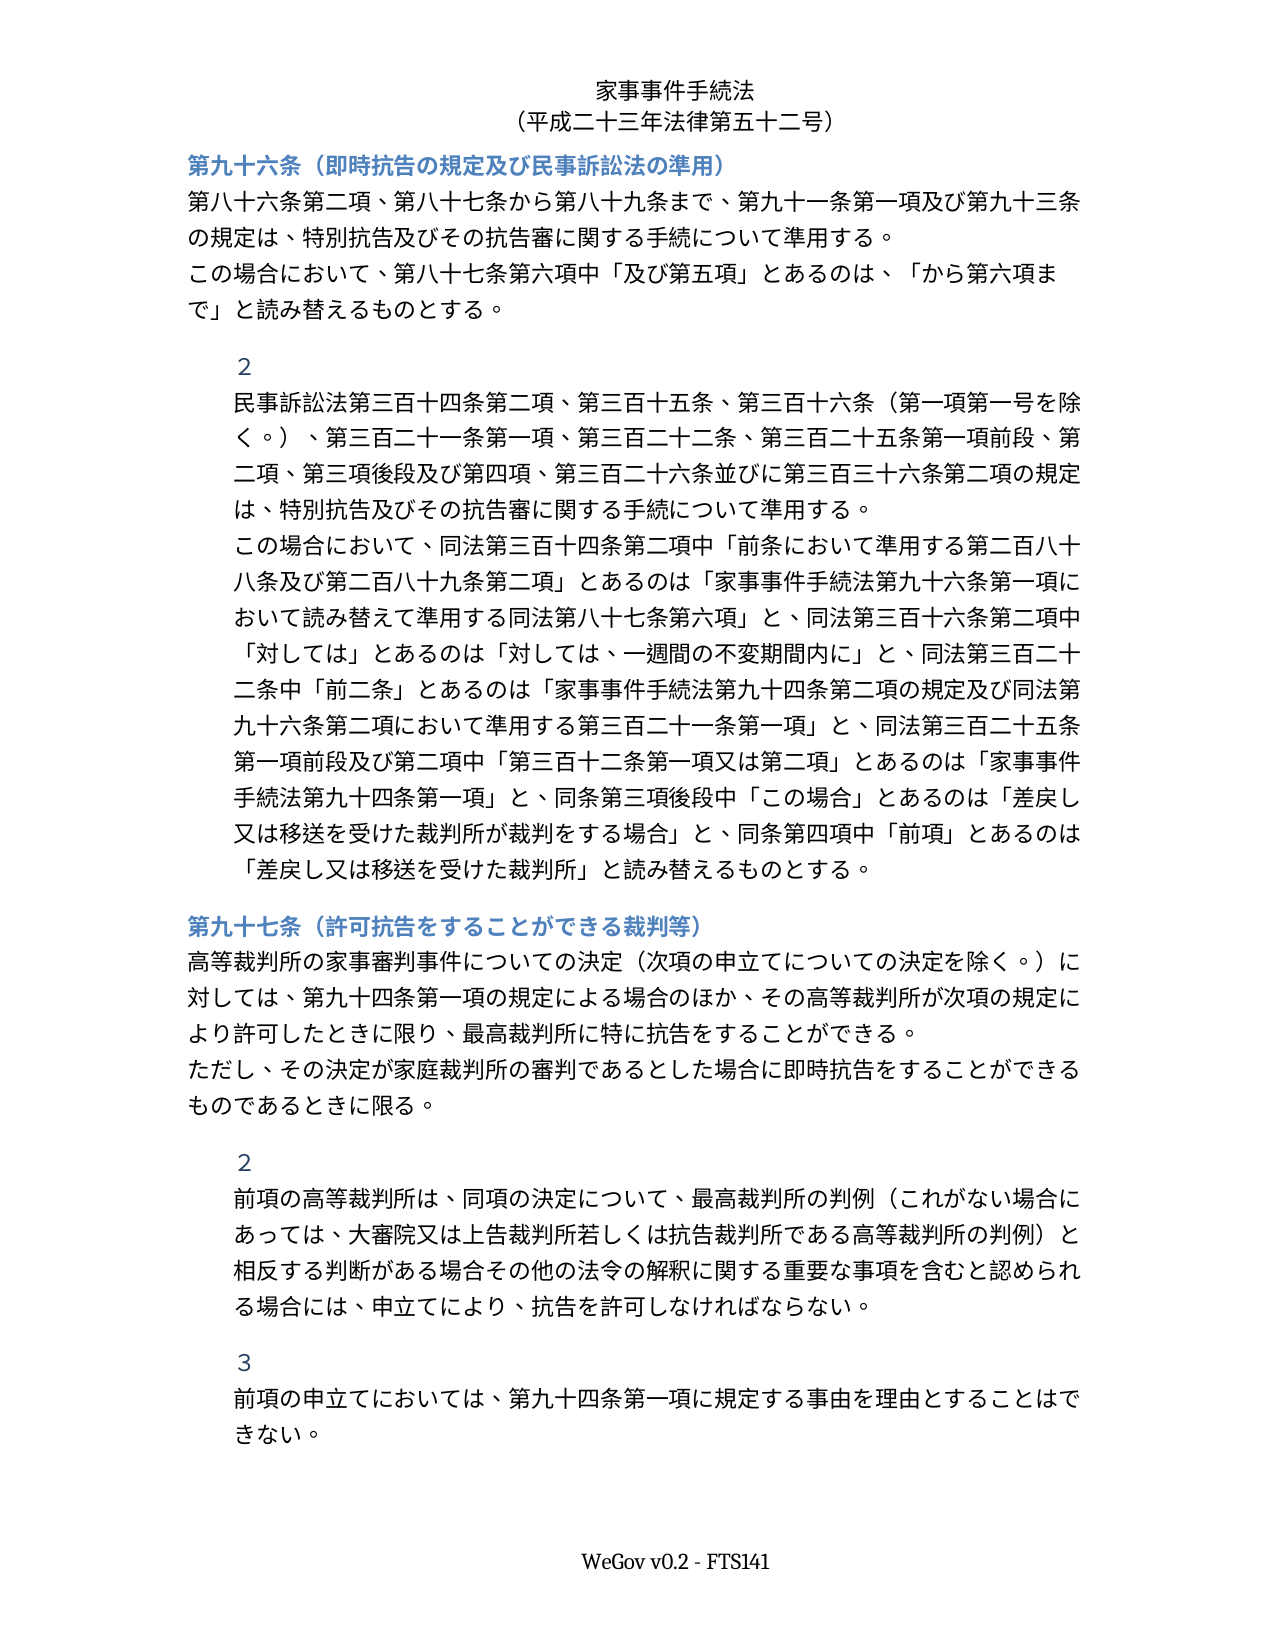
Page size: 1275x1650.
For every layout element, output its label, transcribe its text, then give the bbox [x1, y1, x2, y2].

text 高等裁判所の家事審判事件についての決定（次項の申立てについての決定を除く。）に対しては、第九十四条第一項の規定による場合のほか、その高等裁判所が次項の規定により許可したときに限り、最高裁判所に特に抗告をすることができる。 ただし、その決定が家庭裁判所の審判であるとした場合に即時抗告をすることができるものであるときに限る。 [187, 946, 1087, 1121]
text 第八十六条第二項、第八十七条から第八十九条まで、第九十一条第一項及び第九十三条の規定は、特別抗告及びその抗告審に関する手続について準用する。 この場合において、第八十七条第六項中「及び第五項」とあるのは、「から第六項まで」と読み替えるものとする。 [187, 186, 1087, 325]
text 民事訴訟法第三百十四条第二項、第三百十五条、第三百十六条（第一項第一号を除く。）、第三百二十一条第一項、第三百二十二条、第三百二十五条第一項前段、第二項、第三項後段及び第四項、第三百二十六条並びに第三百三十六条第二項の規定は、特別抗告及びその抗告審に関する手続について準用する。 この場合において、同法第三百十四条第二項中「前条において準用する第二百八十八条及び第二百八十九条第二項」とあるのは「家事事件手続法第九十六条第一項において読み替えて準用する同法第八十七条第六項」と、同法第三百十六条第二項中「対しては」とあるのは「対しては、一週間の不変期間内に」と、同法第三百二十二条中「前二条」とあるのは「家事事件手続法第九十四条第二項の規定及び同法第九十六条第二項において準用する第三百二十一条第一項」と、同法第三百二十五条第一項前段及び第二項中「第三百十二条第一項又は第二項」とあるのは「家事事件手続法第九十四条第一項」と、同条第三項後段中「この場合」とあるのは「差戻し又は移送を受けた裁判所が裁判をする場合」と、同条第四項中「前項」とあるのは「差戻し又は移送を受けた裁判所」と読み替えるものとする。 [233, 386, 1087, 885]
subtitle 第九十七条（許可抗告をすることができる裁判等） [187, 910, 1087, 942]
subtitle ３ [233, 1347, 1087, 1379]
text 前項の高等裁判所は、同項の決定について、最高裁判所の判例（これがない場合にあっては、大審院又は上告裁判所若しくは抗告裁判所である高等裁判所の判例）と相反する判断がある場合その他の法令の解釈に関する重要な事項を含むと認められる場合には、申立てにより、抗告を許可しなければならない。 [233, 1183, 1087, 1322]
subtitle ２ [233, 1147, 1087, 1178]
subtitle 第九十六条（即時抗告の規定及び民事訴訟法の準用） [187, 150, 1087, 181]
text 前項の申立てにおいては、第九十四条第一項に規定する事由を理由とすることはできない。 [233, 1383, 1087, 1451]
subtitle ２ [233, 351, 1087, 382]
